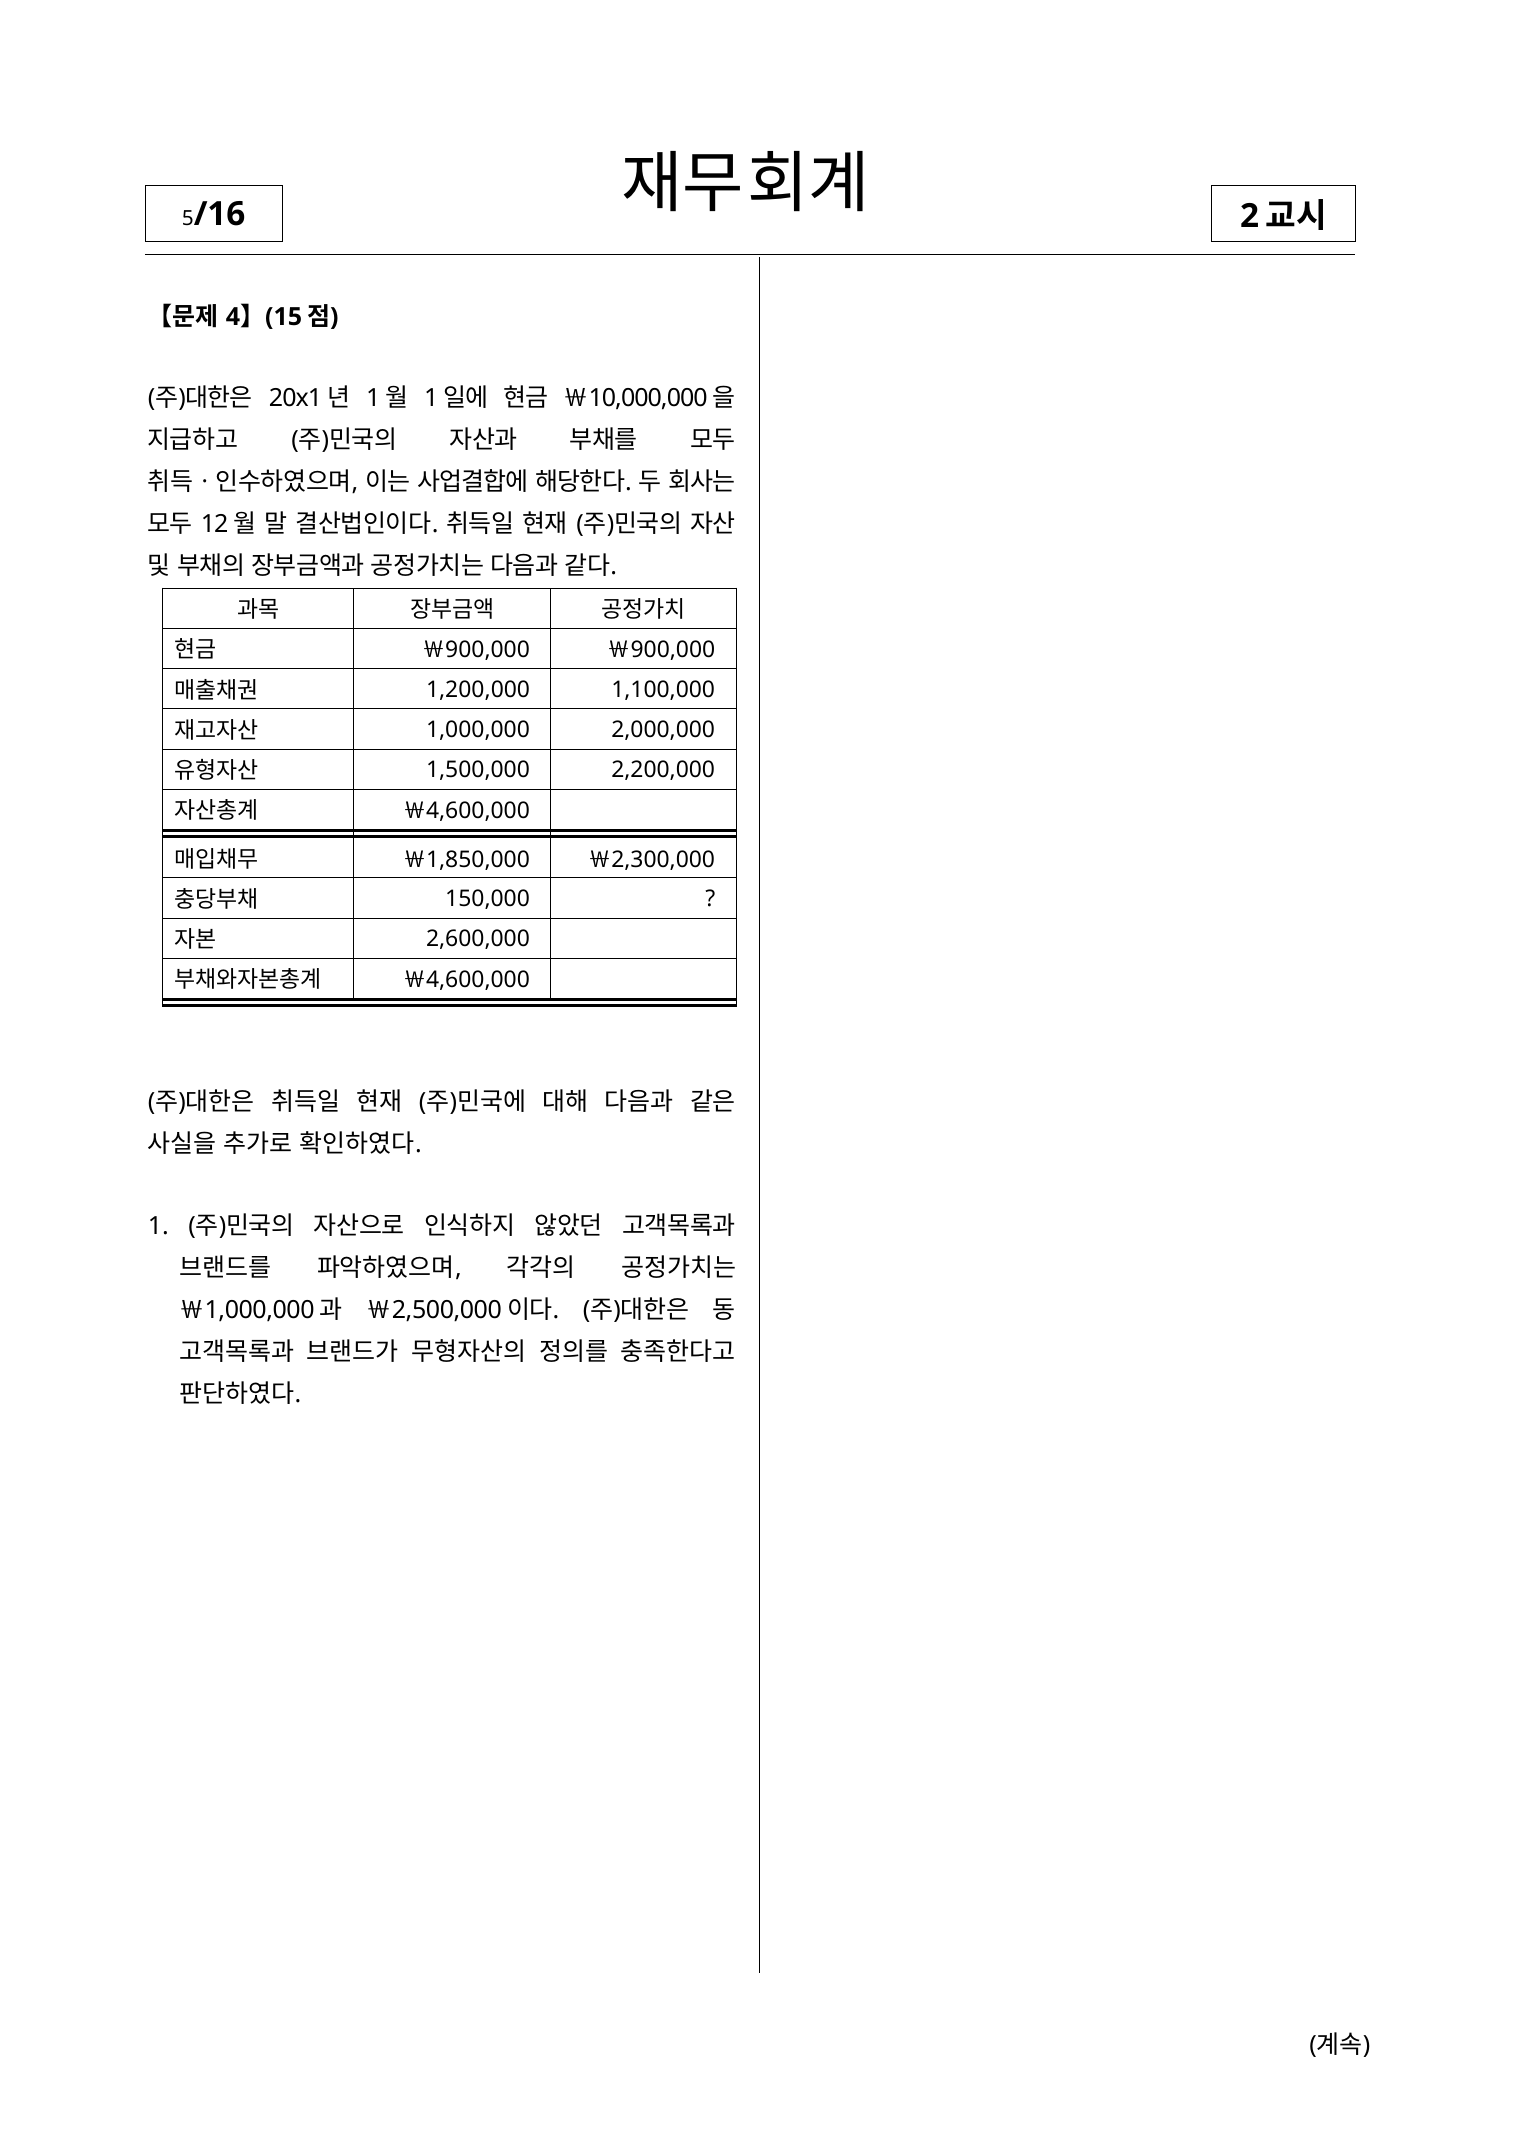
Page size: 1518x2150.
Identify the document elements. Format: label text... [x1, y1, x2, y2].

table_cell ￦900,000 [551, 629, 736, 668]
table_cell 재고자산 [163, 709, 353, 748]
table_cell 매출채권 [163, 669, 353, 708]
table_cell [551, 959, 736, 998]
table_cell 1,000,000 [354, 709, 550, 748]
table_header 공정가치 [551, 589, 736, 628]
table_cell ￦2,300,000 [551, 838, 736, 877]
table_cell 1,100,000 [551, 669, 736, 708]
table_cell 자산총계 [163, 790, 353, 829]
table_cell ? [551, 878, 736, 917]
table_cell 2,200,000 [551, 750, 736, 789]
text 1. (주)민국의 자산으로 인식하지 않았던 고객목록과 브랜드를 파악하였으며, 각각의 공정가치는 ￦1,000,000과 ￦2,500,000이다. (주)대한은 동 고객목록과 브랜드가 무형자산의 정의를 충족한다고 판단하였다. [148, 1205, 736, 1409]
table_cell ￦4,600,000 [354, 959, 550, 998]
table_cell ￦900,000 [354, 629, 550, 668]
table_cell 부채와자본총계 [163, 959, 353, 998]
table_cell 충당부채 [163, 878, 353, 917]
text (주)대한은 20x1년 1월 1일에 현금 ￦10,000,000을 지급하고 (주)민국의 자산과 부채를 모두 취득ㆍ인수하였으며, 이는 사업결합에 해당한다. 두 회사는 모두 12월 말 결산법인이다. 취득일 현재 (주)민국의 자산 및 부채의 장부금액과 공정가치는 다음과 같다. [148, 378, 736, 582]
text 【문제 4】(15점) [148, 296, 736, 332]
table_cell 150,000 [354, 878, 550, 917]
table_cell 2,600,000 [354, 919, 550, 958]
table_cell 현금 [163, 629, 353, 668]
table_cell [551, 790, 736, 829]
table_cell 2,000,000 [551, 709, 736, 748]
table_cell 매입채무 [163, 838, 353, 877]
table_header 과목 [163, 589, 353, 628]
table_cell ￦1,850,000 [354, 838, 550, 877]
table_cell 1,500,000 [354, 750, 550, 789]
table_cell 유형자산 [163, 750, 353, 789]
table_header 장부금액 [354, 589, 550, 628]
text (주)대한은 취득일 현재 (주)민국에 대해 다음과 같은 사실을 추가로 확인하였다. [148, 1082, 736, 1160]
table_cell 자본 [163, 919, 353, 958]
table_cell ￦4,600,000 [354, 790, 550, 829]
table_cell [551, 919, 736, 958]
table_cell 1,200,000 [354, 669, 550, 708]
